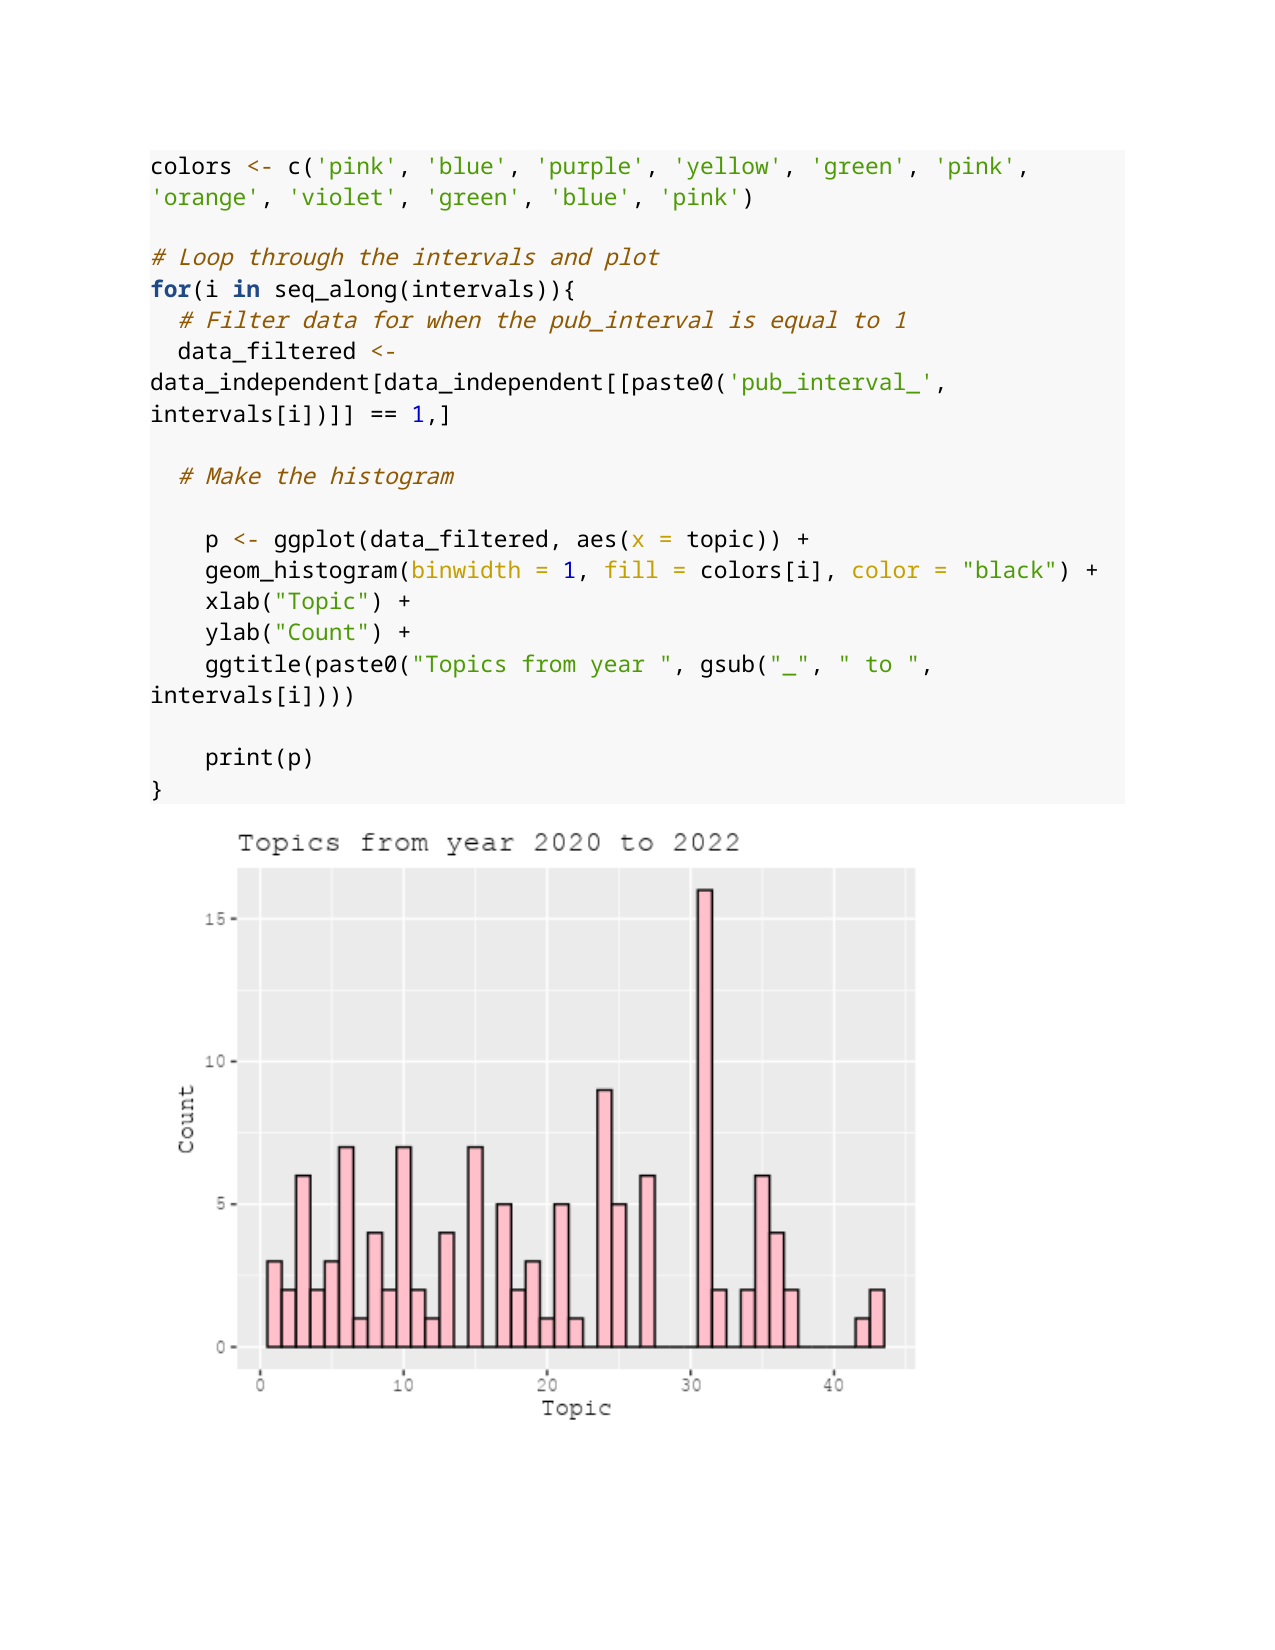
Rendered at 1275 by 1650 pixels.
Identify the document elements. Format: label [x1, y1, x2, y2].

picture [168, 824, 927, 1431]
text [150, 150, 1125, 804]
